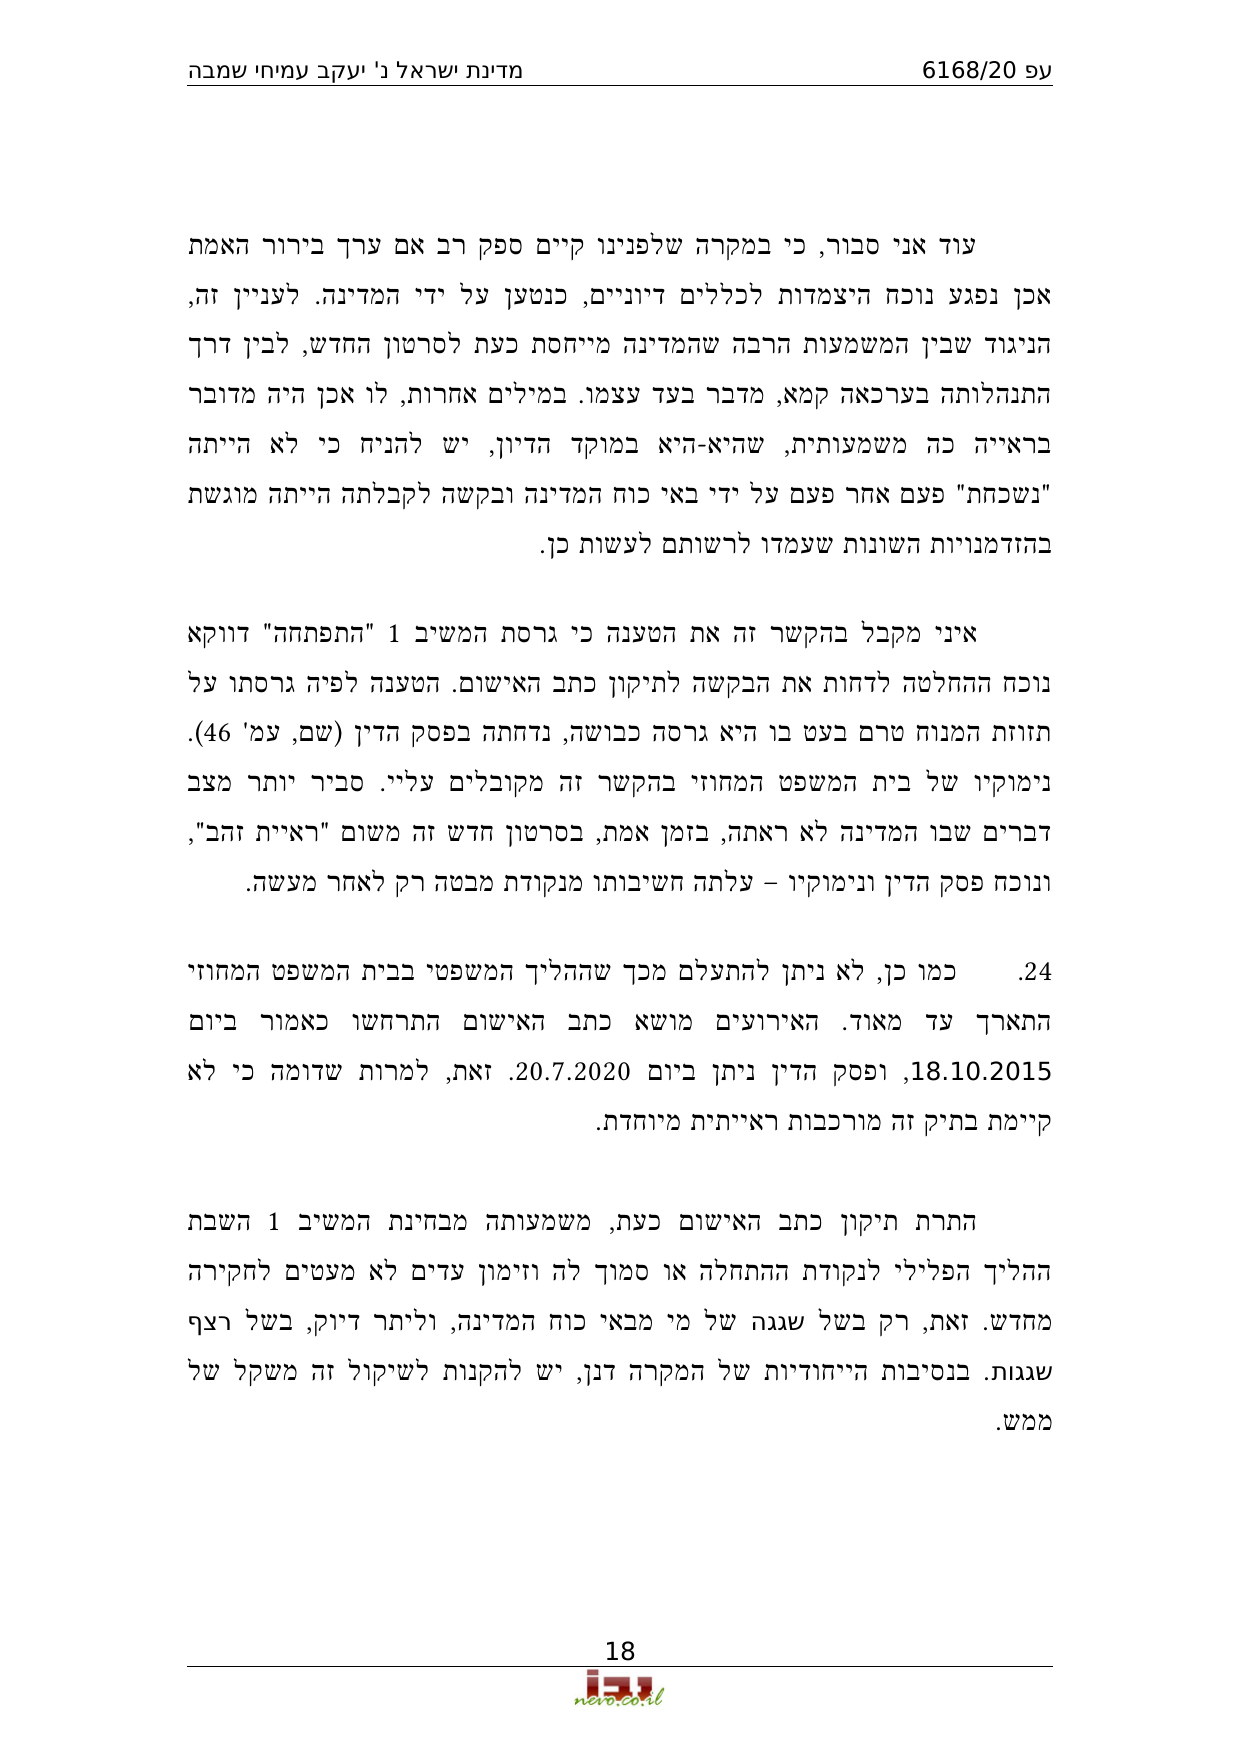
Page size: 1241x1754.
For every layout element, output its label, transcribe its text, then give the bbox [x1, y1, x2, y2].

list איני מקבל בהקשר זה את הטענה כי גרסת המשיב 1 "התפתחה" דווקא נוכח ההחלטה לדחות את הבקשה לתיקון כתב האישום. הטענה לפיה גרסתו על תזוזת המנוח טרם בעט בו היא גרסה כבושה, נדחתה בפסק הדין (שם, עמ' 46). נימוקיו של בית המשפט המחוזי בהקשר זה מקובלים עליי. סביר יותר מצב דברים שבו המדינה לא ראתה, בזמן אמת, בסרטון חדש זה משום "ראיית זהב", ונוכח פסק הדין ונימוקיו – עלתה חשיבותו מנקודת מבטה רק לאחר מעשה. [187, 616, 1053, 898]
list עוד אני סבור, כי במקרה שלפנינו קיים ספק רב אם ערך בירור האמת אכן נפגע נוכח היצמדות לכללים דיוניים, כנטען על ידי המדינה. לעניין זה, הניגוד שבין המשמעות הרבה שהמדינה מייחסת כעת לסרטון החדש, לבין דרך התנהלותה בערכאה קמא, מדבר בעד עצמו. במילים אחרות, לו אכן היה מדובר בראייה כה משמעותית, שהיא-היא במוקד הדיון, יש להניח כי לא הייתה "נשכחת" פעם אחר פעם על ידי באי כוח המדינה ובקשה לקבלתה הייתה מוגשת בהזדמנויות השונות שעמדו לרשותם לעשות כן. [187, 228, 1053, 560]
list כמו כן, לא ניתן להתעלם מכך שההליך המשפטי בבית המשפט המחוזי התארך עד מאוד. האירועים מושא כתב האישום התרחשו כאמור ביום 18.10.2015, ופסק הדין ניתן ביום 20.7.2020. זאת, למרות שדומה כי לא קיימת בתיק זה מורכבות ראייתית מיוחדת. [187, 954, 1053, 1137]
picture [574, 1669, 666, 1707]
list התרת תיקון כתב האישום כעת, משמעותה מבחינת המשיב 1 השבת ההליך הפלילי לנקודת ההתחלה או סמוך לה וזימון עדים לא מעטים לחקירה מחדש. זאת, רק בשל שגגה של מי מבאי כוח המדינה, וליתר דיוק, בשל רצף שגגות. בנסיבות הייחודיות של המקרה דנן, יש להקנות לשיקול זה משקל של ממש. [187, 1205, 1053, 1437]
